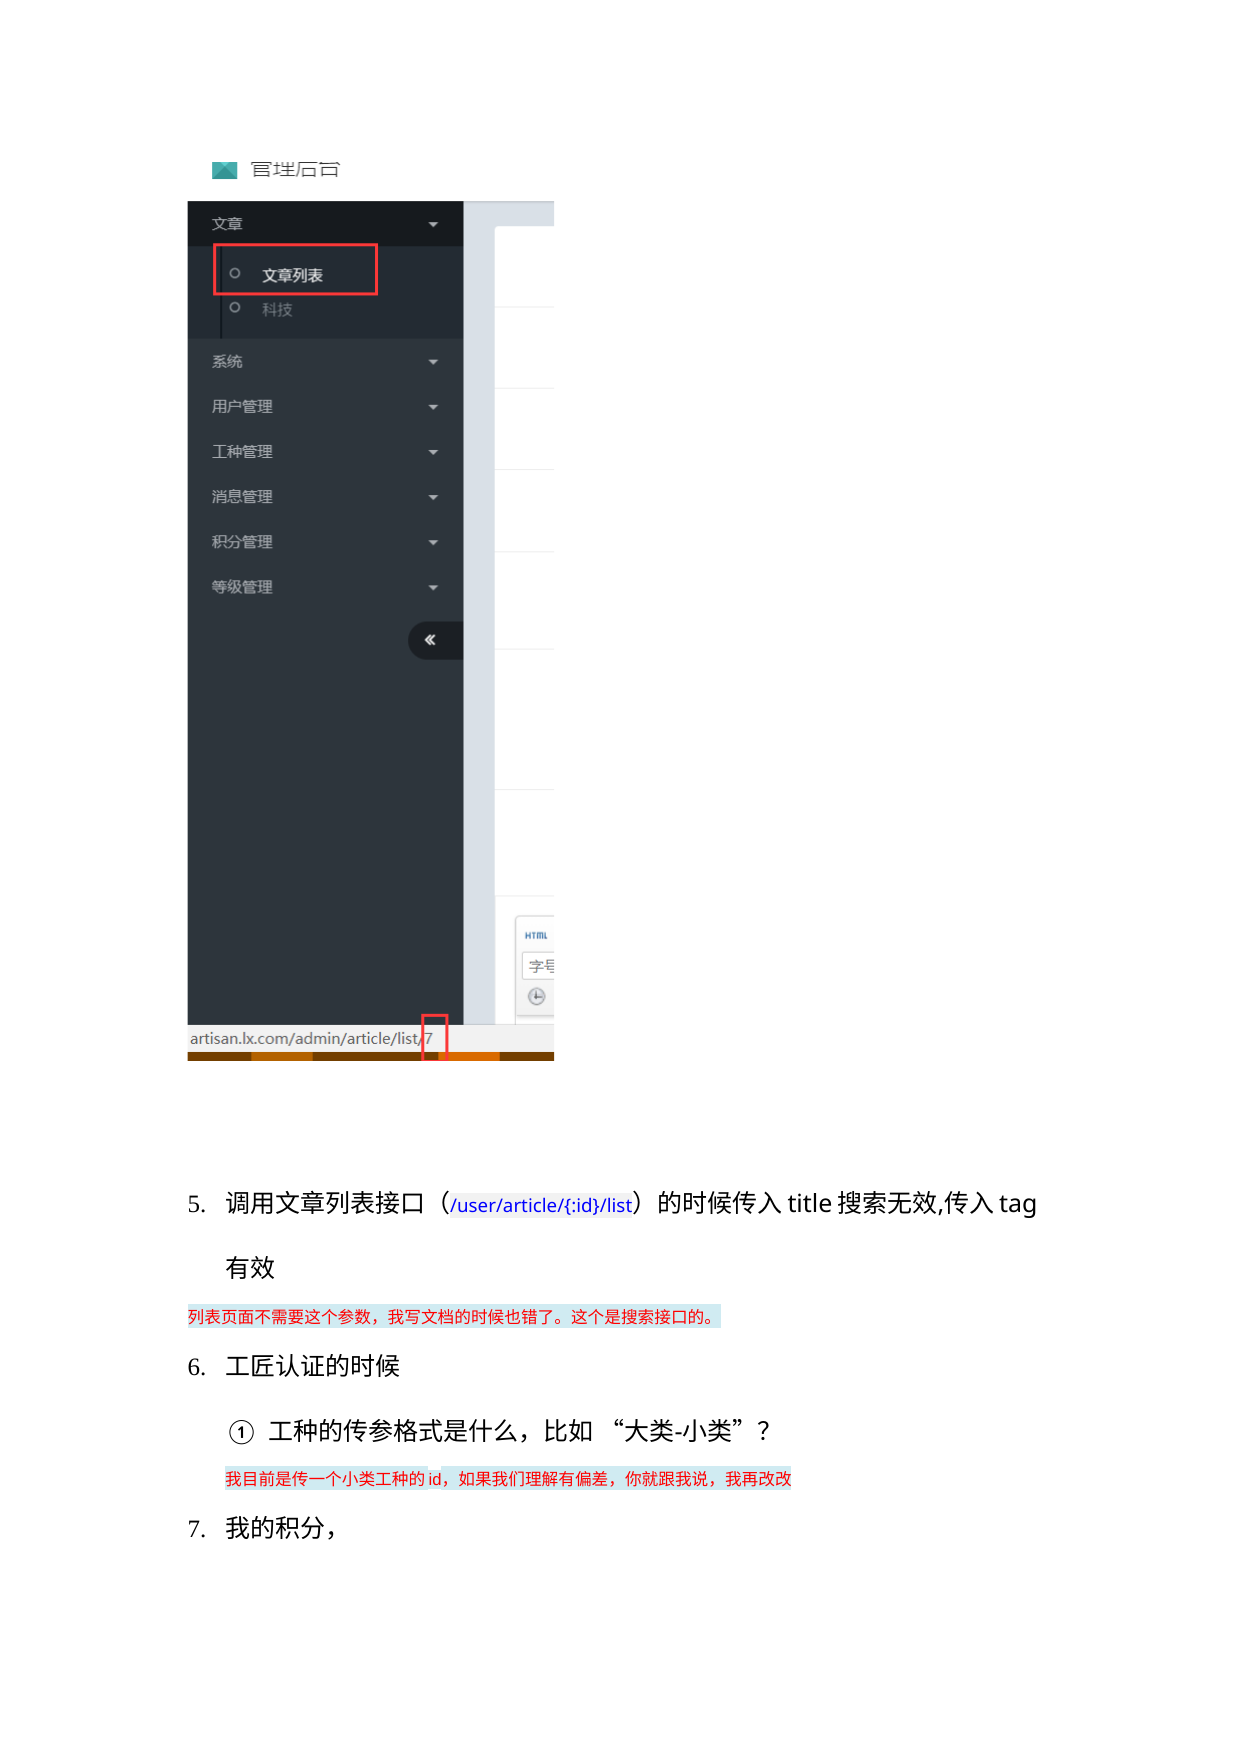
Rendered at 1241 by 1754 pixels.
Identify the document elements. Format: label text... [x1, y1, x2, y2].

picture [187, 162, 555, 1061]
list 调用文章列表接口（/user/article/{:id}/list）的时候传入title搜索无效,传入tag有效 [187, 1169, 1053, 1299]
list 列表页面不需要这个参数，我写文档的时候也错了。这个是搜索接口的。 [187, 1299, 1053, 1332]
list 工匠认证的时候 [187, 1332, 1053, 1397]
list 我目前是传一个小类工种的id，如果我们理解有偏差，你就跟我说，我再改改 [225, 1462, 1053, 1494]
list 工种的传参格式是什么，比如 “大类-小类”？ [225, 1397, 1053, 1462]
list 我的积分， [187, 1494, 1053, 1559]
